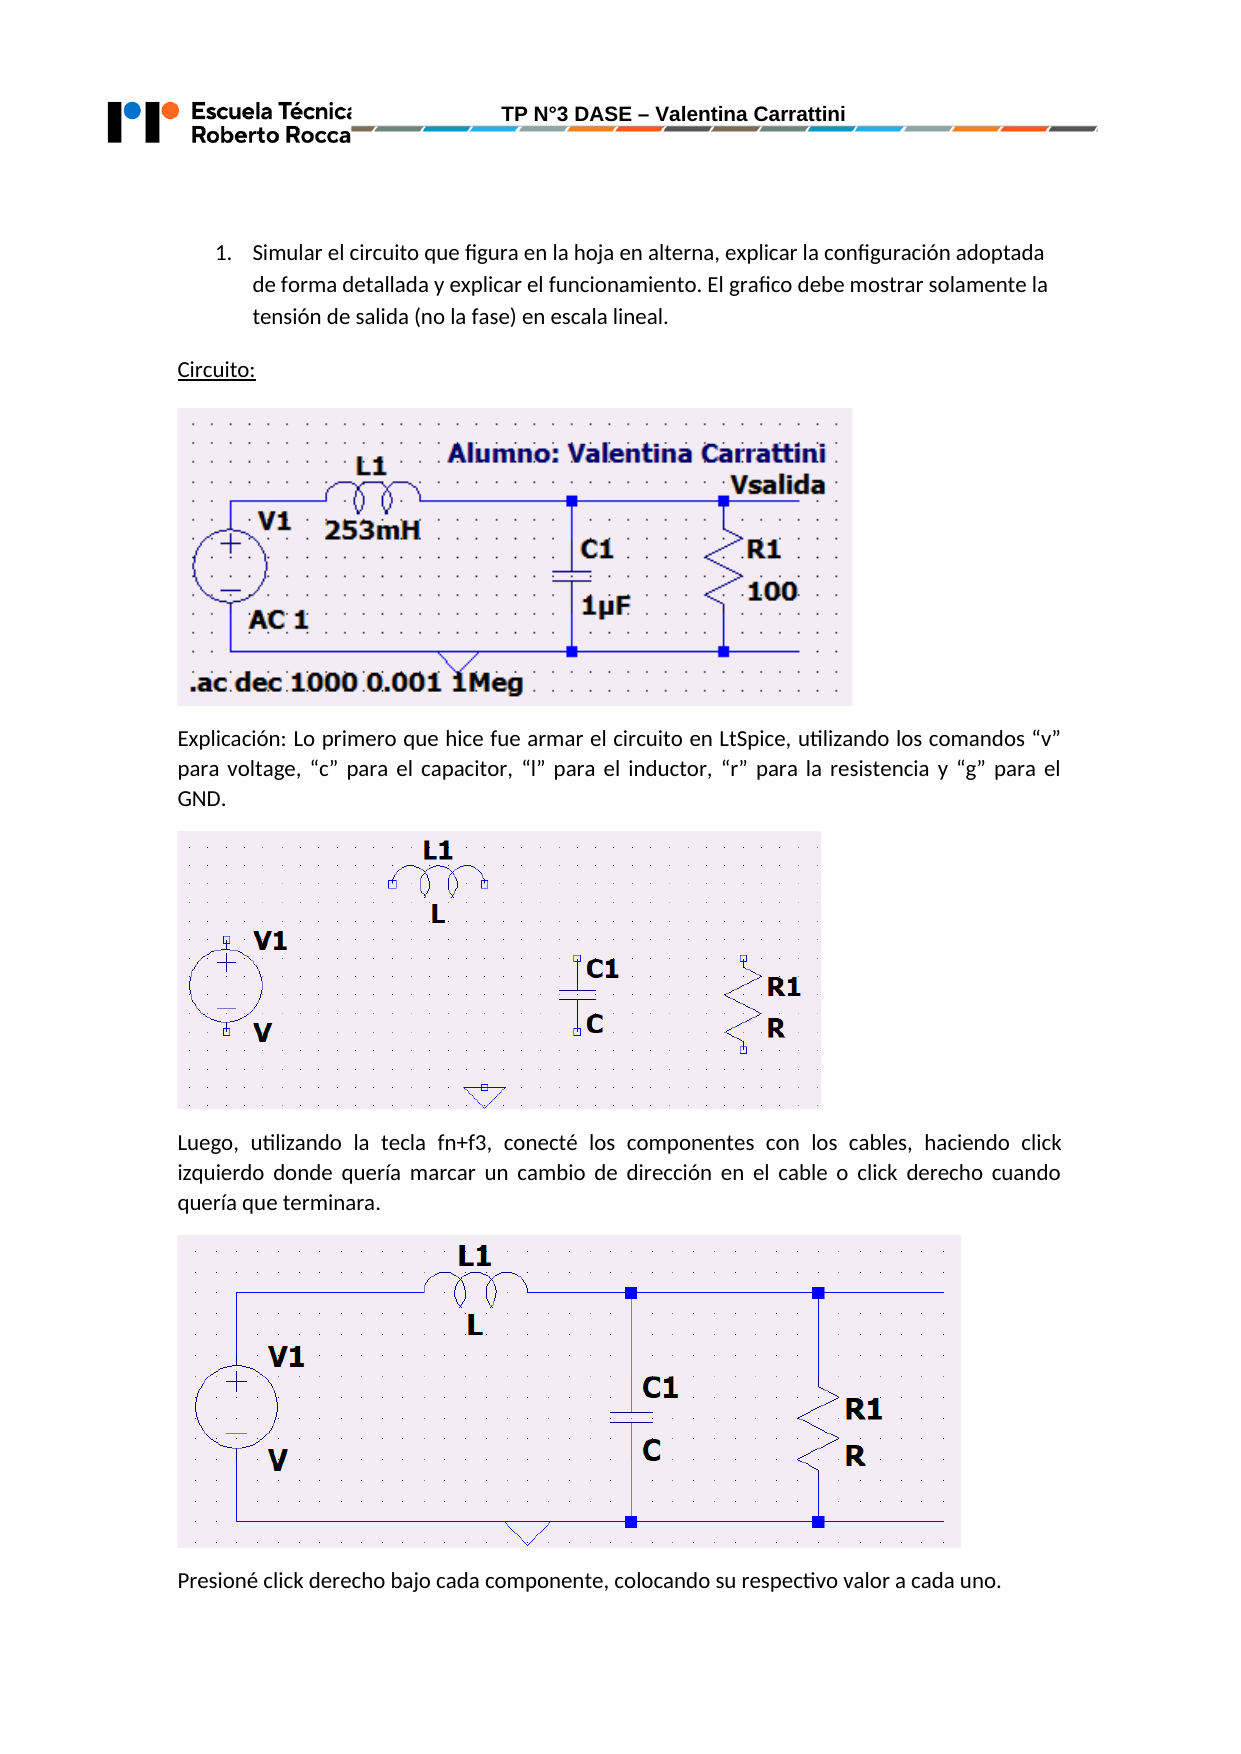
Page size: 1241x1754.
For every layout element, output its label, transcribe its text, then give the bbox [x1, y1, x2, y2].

list Simular el circuito que figura en la hoja en alterna, explicar la configuración adoptada de forma detallada y explicar el funcionamiento. El grafico debe mostrar solamente la tensión de salida (no la fase) en escala lineal. [215, 238, 1063, 330]
picture [177, 408, 853, 706]
text Circuito: [177, 355, 1063, 383]
picture [107, 75, 1098, 166]
text Explicación: Lo primero que hice fue armar el circuito en LtSpice, utilizando los comandos “v” para voltage, “c” para el capacitor, “l” para el inductor, “r” para la resistencia y “g” para el GND. [177, 724, 1063, 812]
text Luego, utilizando la tecla fn+f3, conecté los componentes con los cables, haciendo click izquierdo donde quería marcar un cambio de dirección en el cable o click derecho cuando quería que terminara. [177, 1128, 1063, 1216]
picture [177, 1235, 962, 1548]
picture [177, 831, 822, 1109]
text Presioné click derecho bajo cada componente, colocando su respectivo valor a cada uno. [177, 1566, 1063, 1594]
